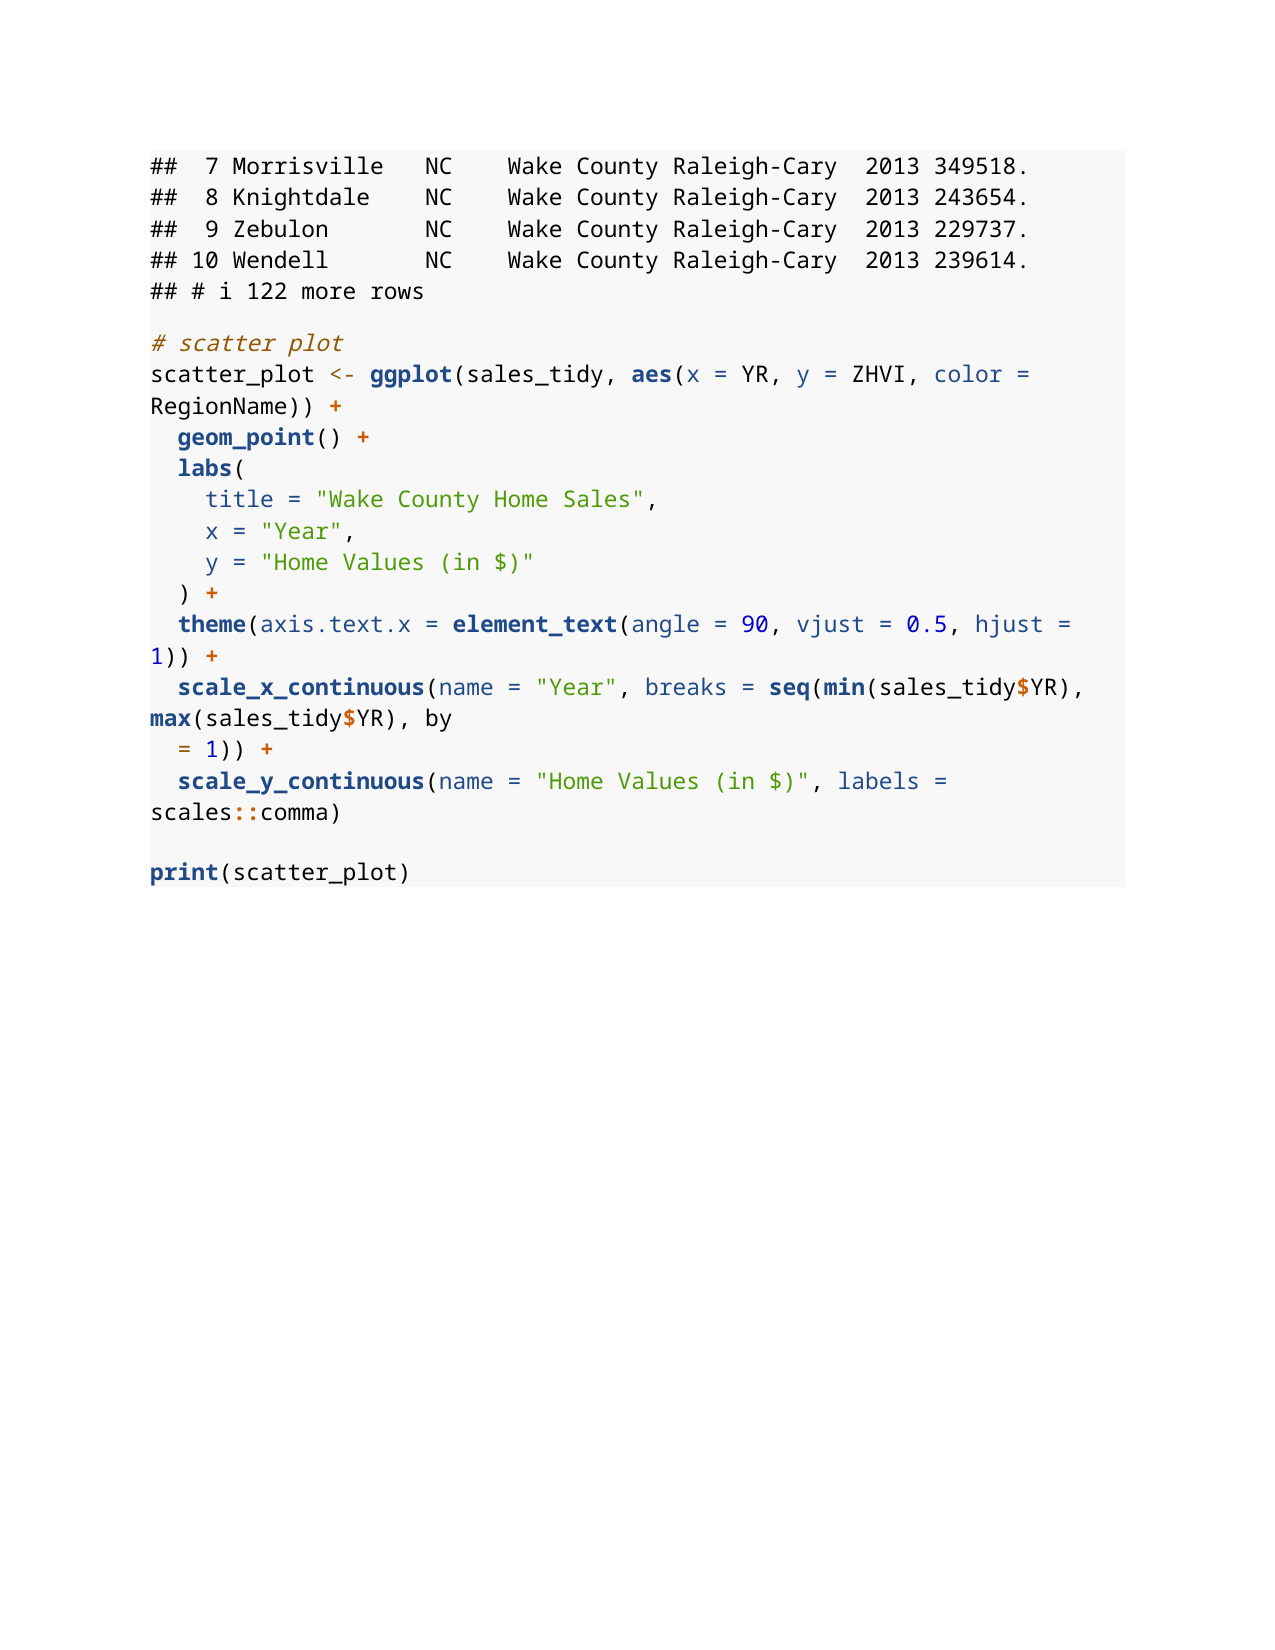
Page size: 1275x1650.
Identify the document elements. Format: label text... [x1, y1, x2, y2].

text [150, 150, 1125, 306]
text # scatter plot scatter_plot <- ggplot(sales_tidy, aes(x = YR, y = ZHVI, color = RegionName)) + geom_point() + labs( title = "Wake County Home Sales", x = "Year", y = "Home Values (in $)" ) + theme(axis.text.x = element_text(angle = 90, vjust = 0.5, hjust = 1)) + scale_x_continuous(name = "Year", breaks = seq(min(sales_tidy$YR), max(sales_tidy$YR), by = 1)) + scale_y_continuous(name = "Home Values (in $)", labels = scales::comma) print(scatter_plot) [150, 327, 1125, 887]
